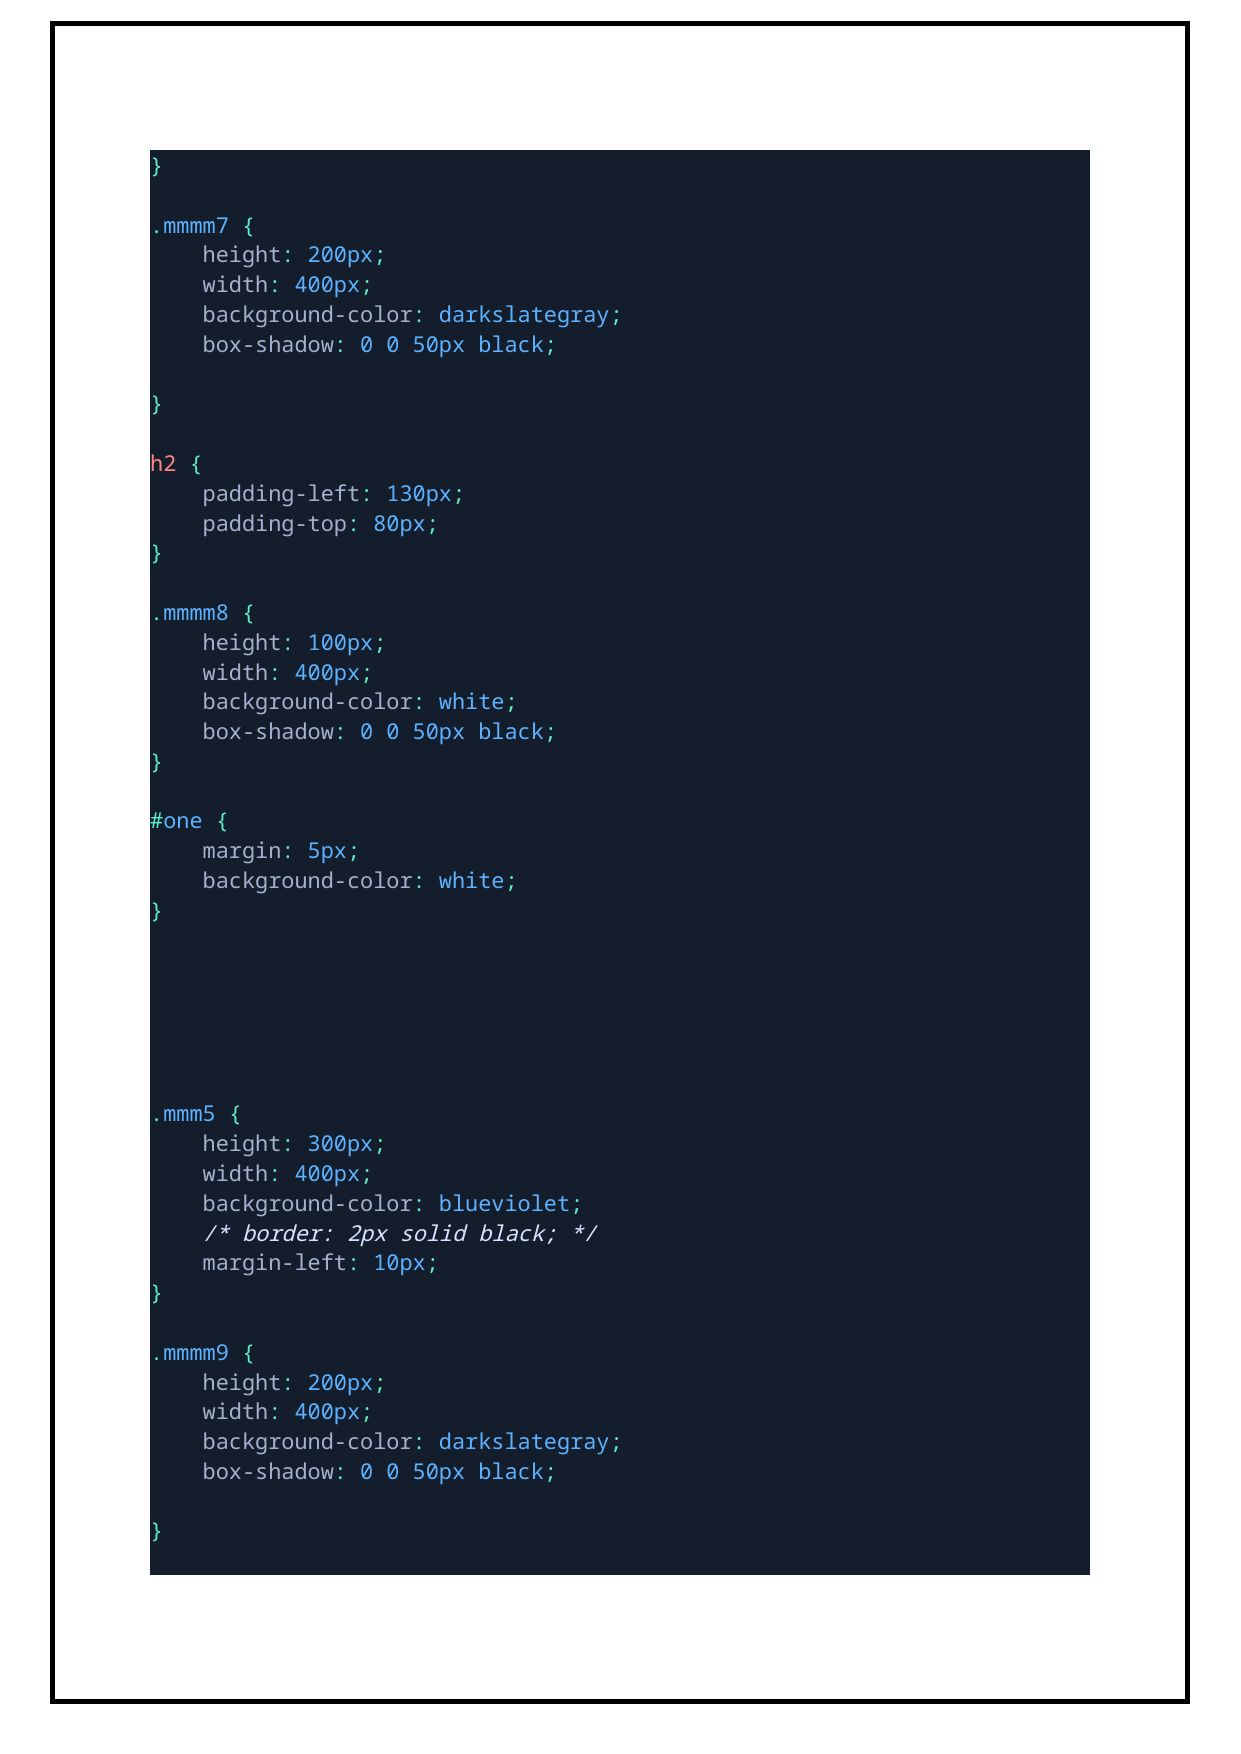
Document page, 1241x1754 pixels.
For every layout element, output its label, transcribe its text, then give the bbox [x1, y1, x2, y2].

text .mmmm8 { [150, 597, 1090, 627]
text box-shadow: 0 0 50px black; [150, 716, 1090, 746]
text width: 400px; [150, 656, 1090, 686]
text padding-left: 130px; [150, 478, 1090, 507]
text box-shadow: 0 0 50px black; [150, 329, 1090, 358]
text margin-left: 10px; [150, 1247, 1090, 1277]
text background-color: darkslategray; [150, 1426, 1090, 1456]
text box-shadow: 0 0 50px black; [150, 1456, 1090, 1486]
text #one { [150, 805, 1090, 835]
text } [150, 150, 1090, 180]
text } [150, 895, 1090, 924]
text background-color: white; [150, 686, 1090, 716]
text height: 300px; [150, 1128, 1090, 1158]
text width: 400px; [150, 1396, 1090, 1426]
text height: 200px; [150, 239, 1090, 269]
text .mmmm9 { [150, 1337, 1090, 1367]
text } [150, 746, 1090, 776]
text margin: 5px; [150, 835, 1090, 865]
text width: 400px; [150, 269, 1090, 299]
text background-color: blueviolet; [150, 1188, 1090, 1218]
text h2 { [150, 448, 1090, 478]
text } [150, 1277, 1090, 1307]
text .mmmm7 { [150, 209, 1090, 239]
text background-color: white; [150, 865, 1090, 895]
text width: 400px; [150, 1158, 1090, 1188]
text .mmm5 { [150, 1098, 1090, 1128]
text height: 100px; [150, 627, 1090, 656]
text } [150, 537, 1090, 567]
text padding-top: 80px; [150, 507, 1090, 537]
text } [150, 388, 1090, 418]
text background-color: darkslategray; [150, 299, 1090, 329]
text /* border: 2px solid black; */ [150, 1218, 1090, 1247]
text height: 200px; [150, 1367, 1090, 1396]
text } [150, 1516, 1090, 1545]
